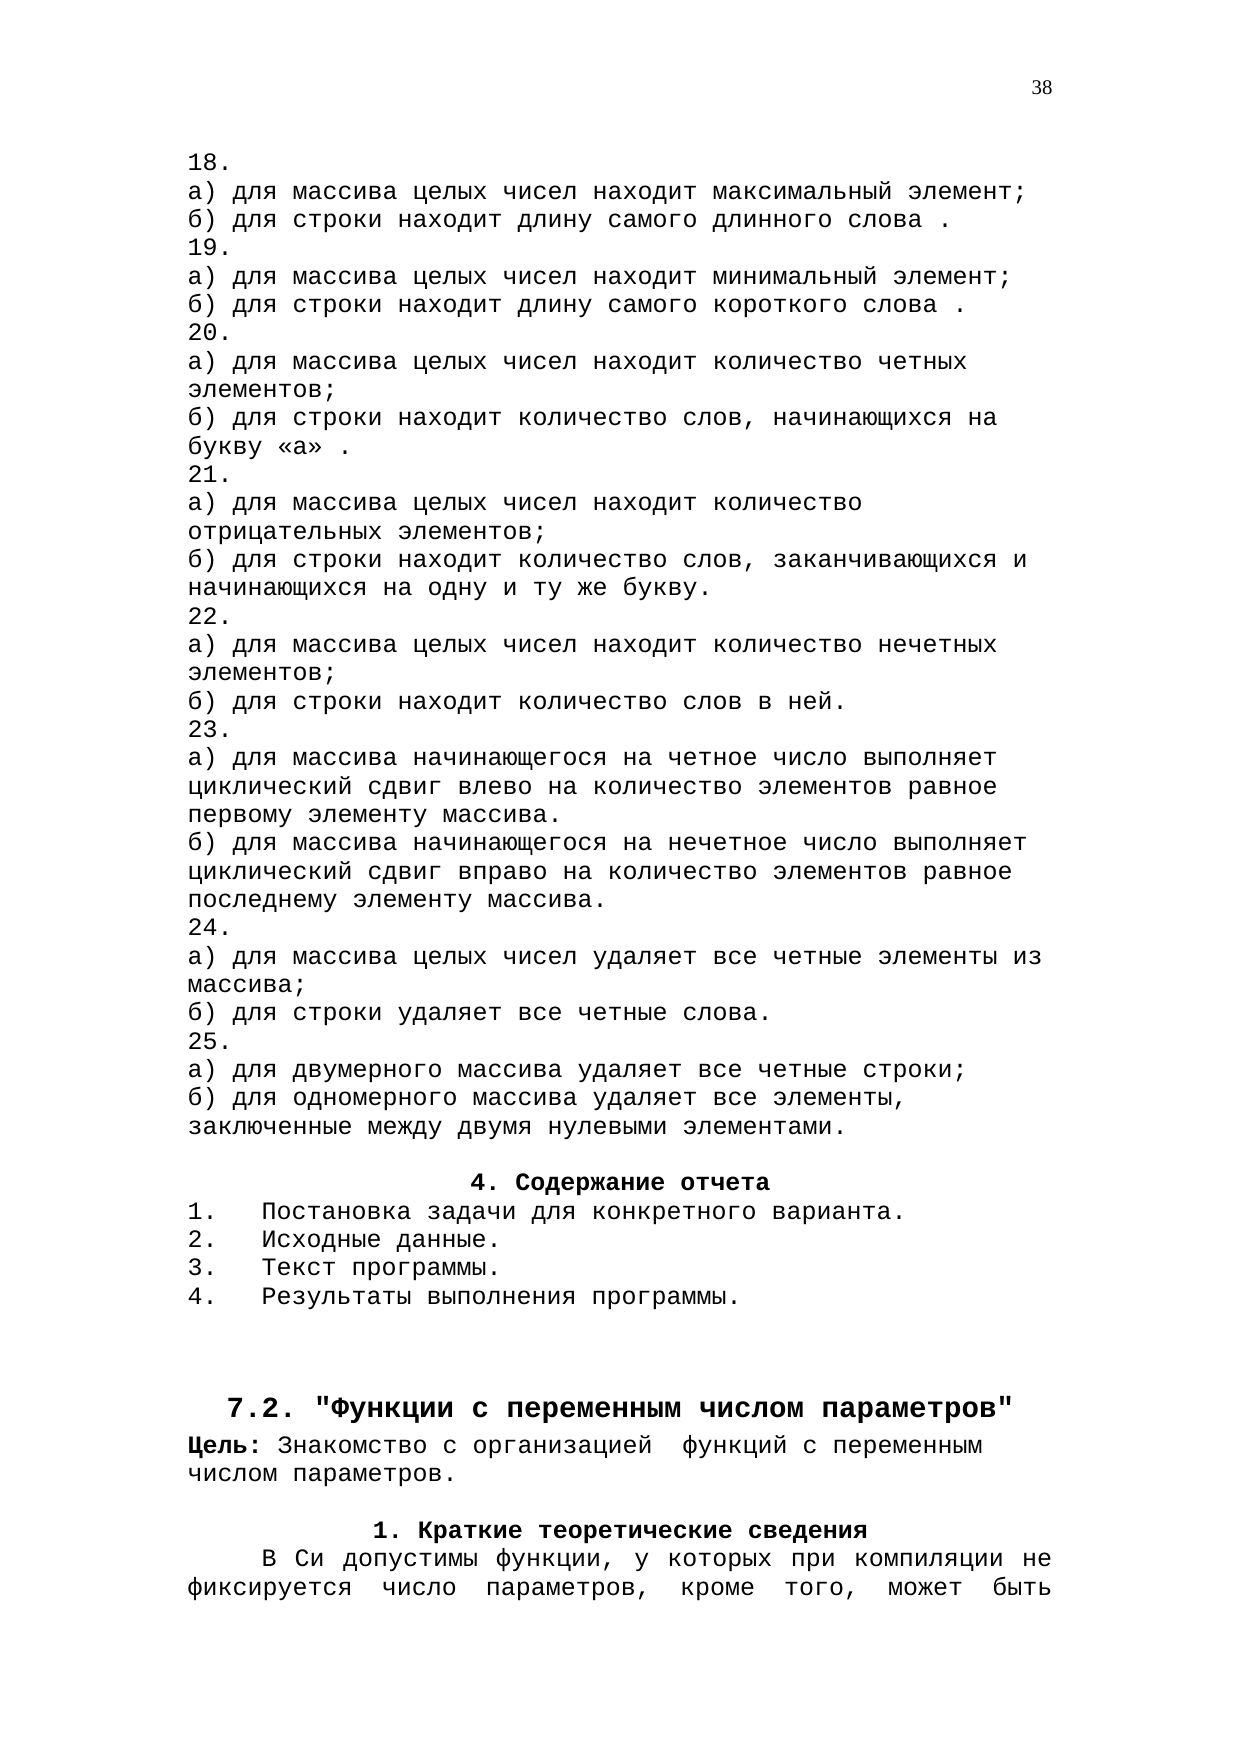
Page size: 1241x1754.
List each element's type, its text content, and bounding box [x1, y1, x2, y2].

list Результаты выполнения программы. [187, 1283, 1053, 1312]
text 1. Краткие теоретические сведения [187, 1518, 1053, 1546]
list Исходные данные. [187, 1227, 1053, 1255]
text а) для двумерного массива удаляет все четные строки; [187, 1057, 1053, 1085]
text 4. Содержание отчета [187, 1170, 1053, 1198]
text 25. [187, 1028, 1053, 1057]
list Постановка задачи для конкретного варианта. [187, 1198, 1053, 1227]
text б) для строки находит длину самого длинного слова . [187, 207, 1053, 235]
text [187, 1546, 1053, 1603]
list Текст программы. [187, 1255, 1053, 1283]
text 21. [187, 462, 1053, 490]
text а) для массива целых чисел находит количество отрицательных элементов; [187, 490, 1053, 547]
text 18. [187, 150, 1053, 178]
subtitle 7.2. "Функции с переменным числом параметров" [187, 1393, 1053, 1426]
text б) для одномерного массива удаляет все элементы, заключенные между двумя нулевыми элементами. [187, 1085, 1053, 1142]
text б) для строки находит количество слов, начинающихся на букву «а» . [187, 405, 1053, 462]
text а) для массива целых чисел находит количество четных элементов; [187, 348, 1053, 405]
text а) для массива целых чисел находит максимальный элемент; [187, 178, 1053, 207]
text а) для массива целых чисел находит количество нечетных элементов; [187, 632, 1053, 688]
text а) для массива целых чисел удаляет все четные элементы из массива; [187, 943, 1053, 1000]
text Цель: Знакомство с организацией функций с переменным числом параметров. [187, 1433, 1053, 1489]
text б) для строки находит количество слов в ней. [187, 688, 1053, 717]
text б) для массива начинающегося на нечетное число выполняет циклический сдвиг вправо на количество элементов равное последнему элементу массива. [187, 830, 1053, 915]
text б) для строки находит длину самого короткого слова . [187, 292, 1053, 320]
text б) для строки удаляет все четные слова. [187, 1000, 1053, 1028]
text 22. [187, 603, 1053, 632]
text а) для массива целых чисел находит минимальный элемент; [187, 263, 1053, 292]
text 24. [187, 915, 1053, 943]
text 23. [187, 717, 1053, 745]
text 19. [187, 235, 1053, 263]
text а) для массива начинающегося на четное число выполняет циклический сдвиг влево на количество элементов равное первому элементу массива. [187, 745, 1053, 830]
text 20. [187, 320, 1053, 348]
text б) для строки находит количество слов, заканчивающихся и начинающихся на одну и ту же букву. [187, 547, 1053, 603]
